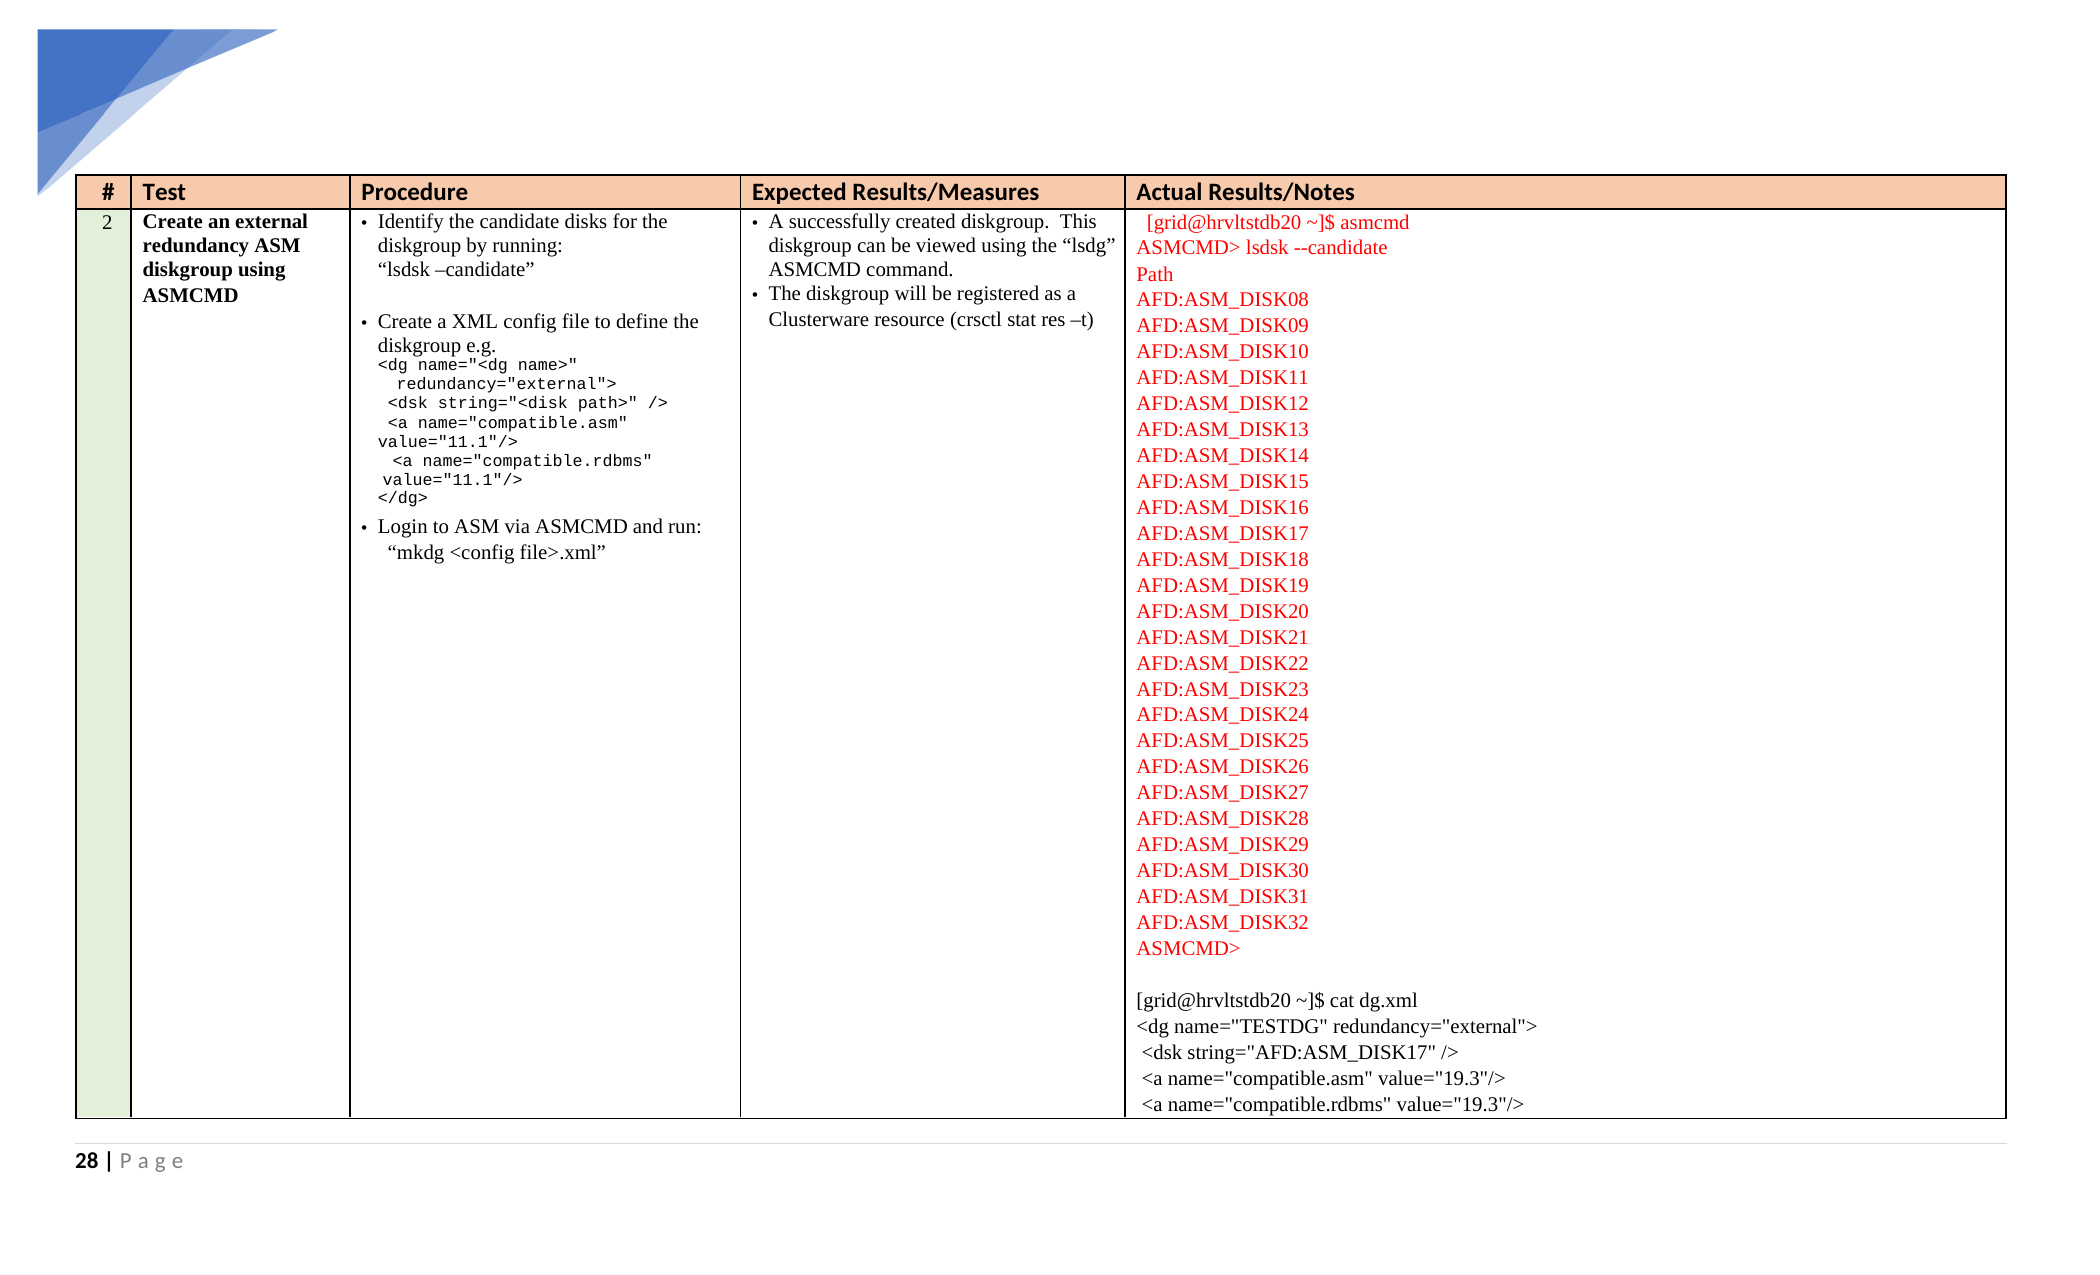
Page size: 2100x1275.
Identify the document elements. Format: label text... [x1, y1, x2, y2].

table_header Expected Results/Measures [741, 176, 1124, 208]
table_header # [77, 176, 130, 208]
picture [37, 29, 279, 198]
table_cell Create an external redundancy ASM diskgroup using ASMCMD [132, 210, 349, 1117]
table_header Procedure [351, 176, 740, 208]
table_header Actual Results/Notes [1126, 176, 2005, 208]
table_cell 2 [77, 210, 130, 1117]
table_header Test [132, 176, 349, 208]
